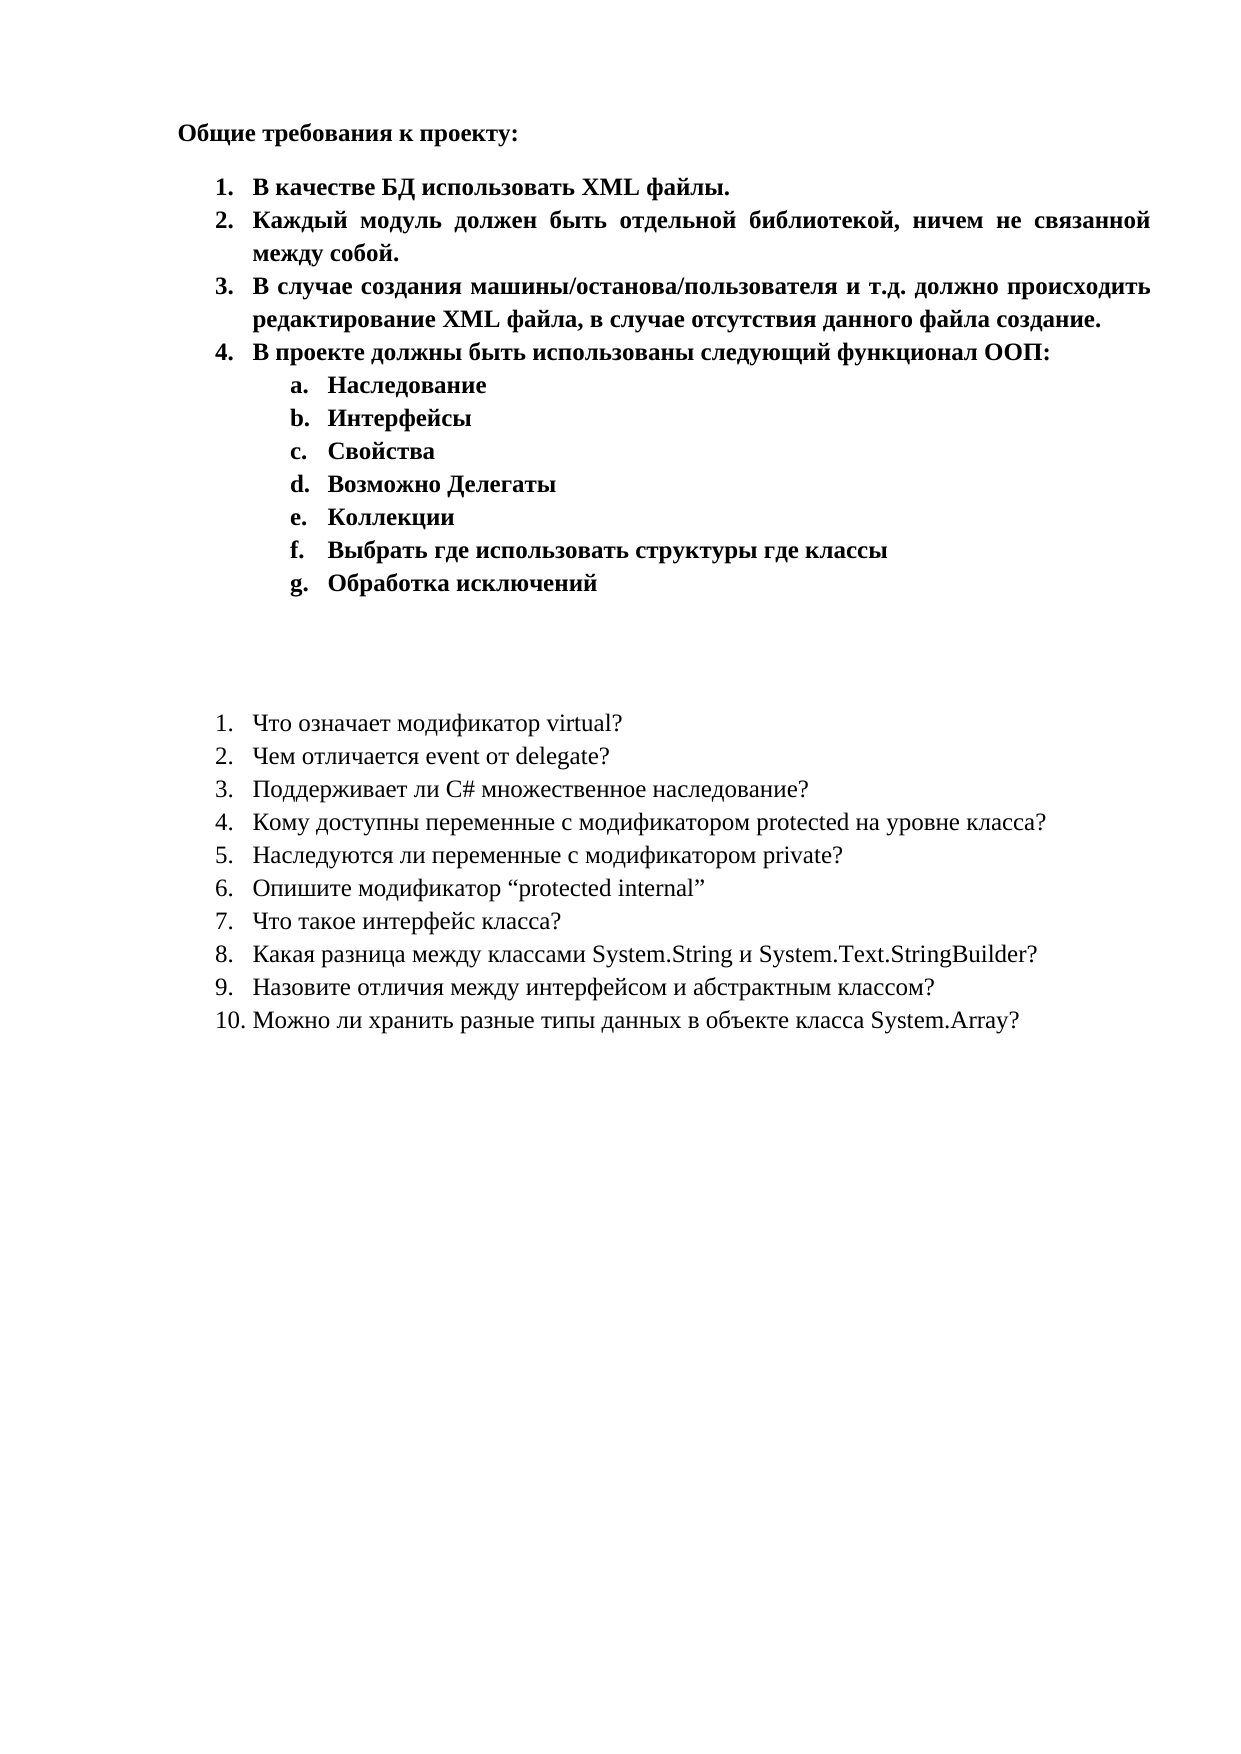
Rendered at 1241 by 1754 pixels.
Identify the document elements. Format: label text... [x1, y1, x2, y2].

list Каждый модуль должен быть отдельной библиотекой, ничем не связанной между собой. [215, 205, 1152, 267]
list Что такое интерфейс класса? [215, 906, 1152, 935]
list Опишите модификатор “protected internal” [215, 873, 1152, 902]
list В случае создания машины/останова/пользователя и т.д. должно происходить редактирование XML файла, в случае отсутствия данного файла создание. [215, 271, 1152, 333]
list Обработка исключений [290, 568, 1152, 597]
list Какая разница между классами System.String и System.Text.StringBuilder? [215, 939, 1152, 968]
list В качестве БД использовать XML файлы. [215, 172, 1152, 201]
list Выбрать где использовать структуры где классы [290, 535, 1152, 564]
text Общие требования к проекту: [177, 118, 1152, 147]
list Коллекции [290, 502, 1152, 531]
list Наследование [290, 370, 1152, 399]
list Поддерживает ли C# множественное наследование? [215, 774, 1152, 803]
list Назовите отличия между интерфейсом и абстрактным классом? [215, 972, 1152, 1001]
list Свойства [290, 436, 1152, 465]
list Интерфейсы [290, 403, 1152, 432]
list Можно ли хранить разные типы данных в объекте класса System.Array? [215, 1005, 1152, 1034]
list Кому доступны переменные с модификатором protected на уровне класса? [215, 807, 1152, 836]
list В проекте должны быть использованы следующий функционал ООП: [215, 337, 1152, 366]
list Наследуются ли переменные с модификатором private? [215, 840, 1152, 869]
list Возможно Делегаты [290, 469, 1152, 498]
list Что означает модификатор virtual? [215, 708, 1152, 737]
list Чем отличается event от delegate? [215, 741, 1152, 770]
